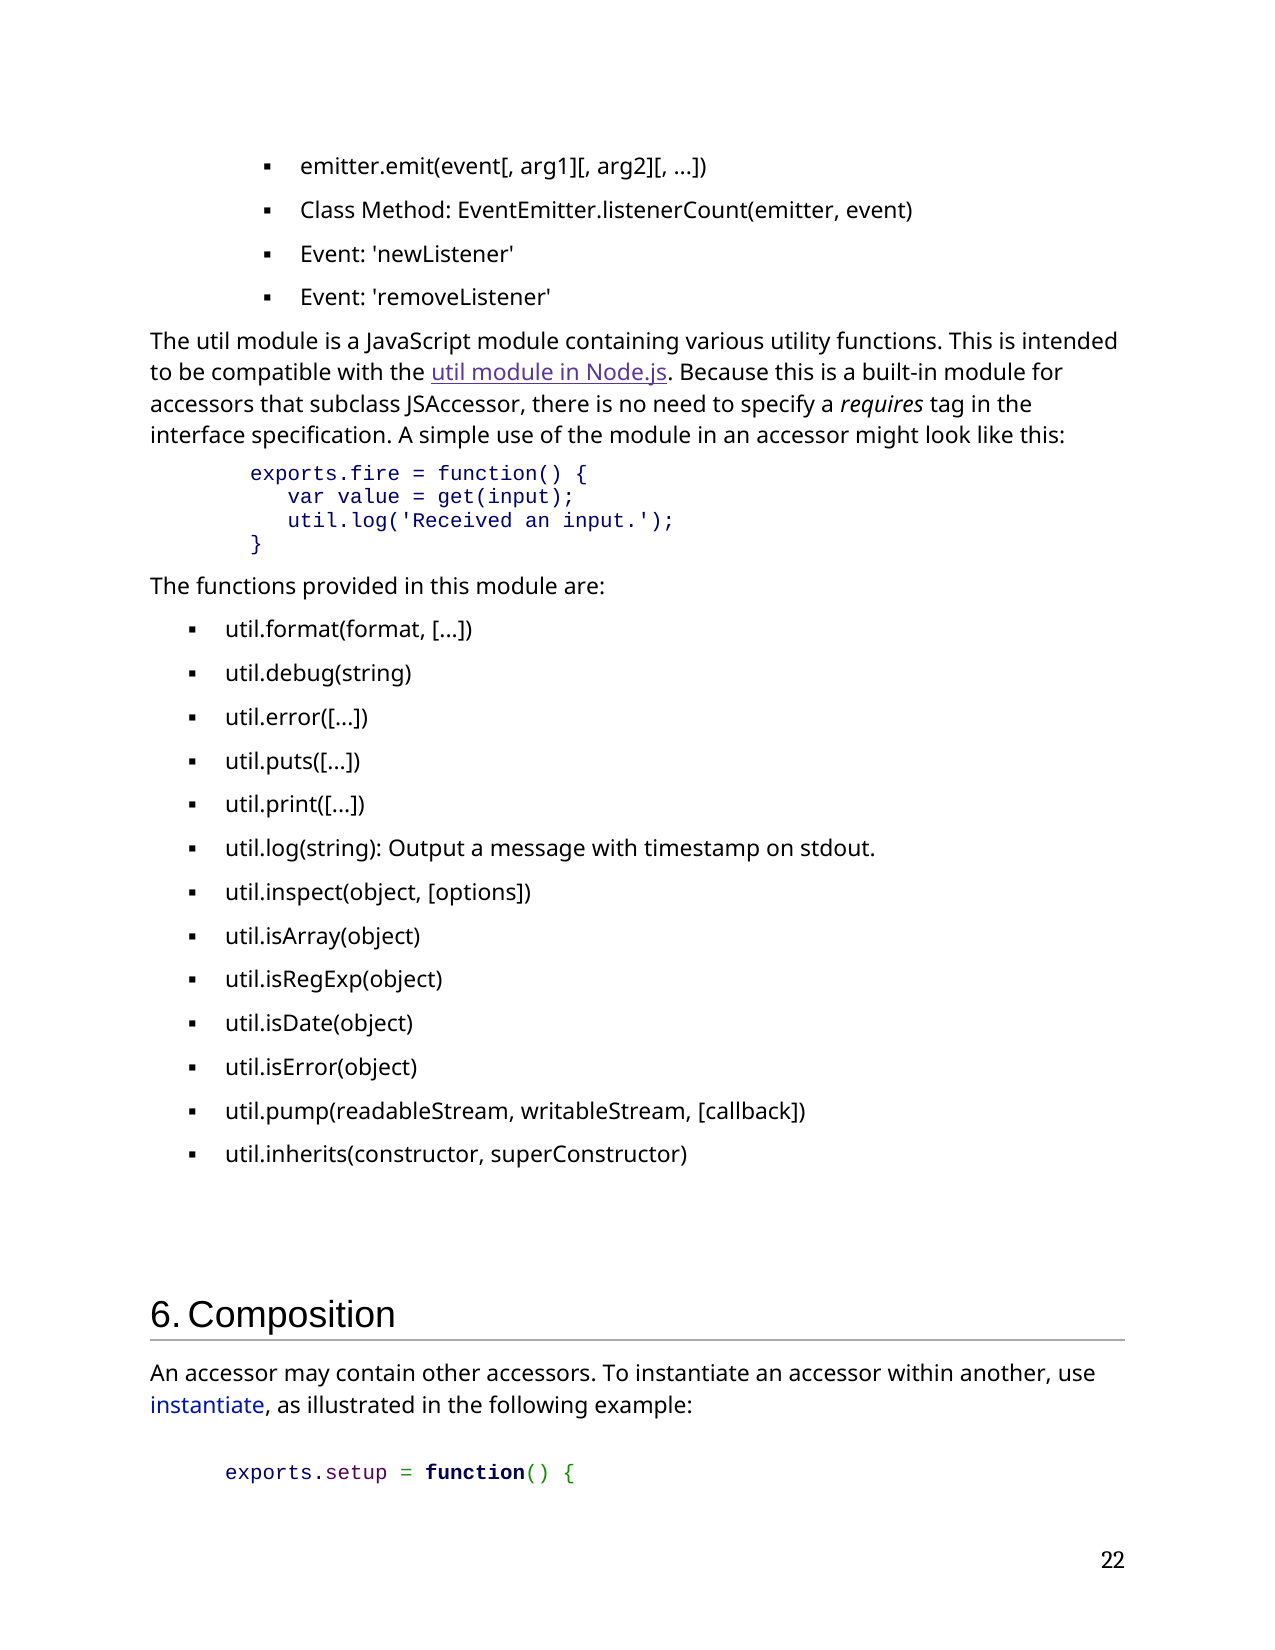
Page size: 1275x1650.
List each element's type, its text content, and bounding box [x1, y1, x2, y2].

list Event: 'newListener' [262, 237, 1125, 269]
list util.isDate(object) [187, 1007, 1125, 1038]
list util.puts([...]) [187, 744, 1125, 776]
text exports.setup = function() { [225, 1462, 1125, 1486]
list Event: 'removeListener' [262, 281, 1125, 312]
list util.inherits(constructor, superConstructor) [187, 1138, 1125, 1169]
text var value = get(input); [225, 486, 1125, 510]
list util.format(format, [...]) [187, 613, 1125, 644]
text util.log('Received an input.'); [225, 510, 1125, 533]
list util.isRegExp(object) [187, 963, 1125, 994]
list util.log(string): Output a message with timestamp on stdout. [187, 832, 1125, 863]
text } [225, 533, 1125, 557]
text The util module is a JavaScript module containing various utility functions. This is intended to be compatible with the util module in Node.js. Because this is a built-in module for accessors that subclass JSAccessor, there is no need to specify a requires tag in the interface specification. A simple use of the module in an accessor might look like this: [150, 325, 1125, 450]
list util.print([...]) [187, 788, 1125, 819]
text The functions provided in this module are: [150, 569, 1125, 601]
list Class Method: EventEmitter.listenerCount(emitter, event) [262, 194, 1125, 225]
list util.inspect(object, [options]) [187, 876, 1125, 907]
list util.debug(string) [187, 657, 1125, 688]
text exports.fire = function() { [225, 462, 1125, 486]
list util.isArray(object) [187, 919, 1125, 951]
list emitter.emit(event[, arg1][, arg2][, ...]) [262, 150, 1125, 181]
list util.pump(readableStream, writableStream, [callback]) [187, 1094, 1125, 1126]
text An accessor may contain other accessors. To instantiate an accessor within another, use instantiate, as illustrated in the following example: [150, 1357, 1125, 1420]
list util.error([...]) [187, 701, 1125, 732]
subtitle Composition [150, 1292, 1125, 1339]
list util.isError(object) [187, 1051, 1125, 1082]
